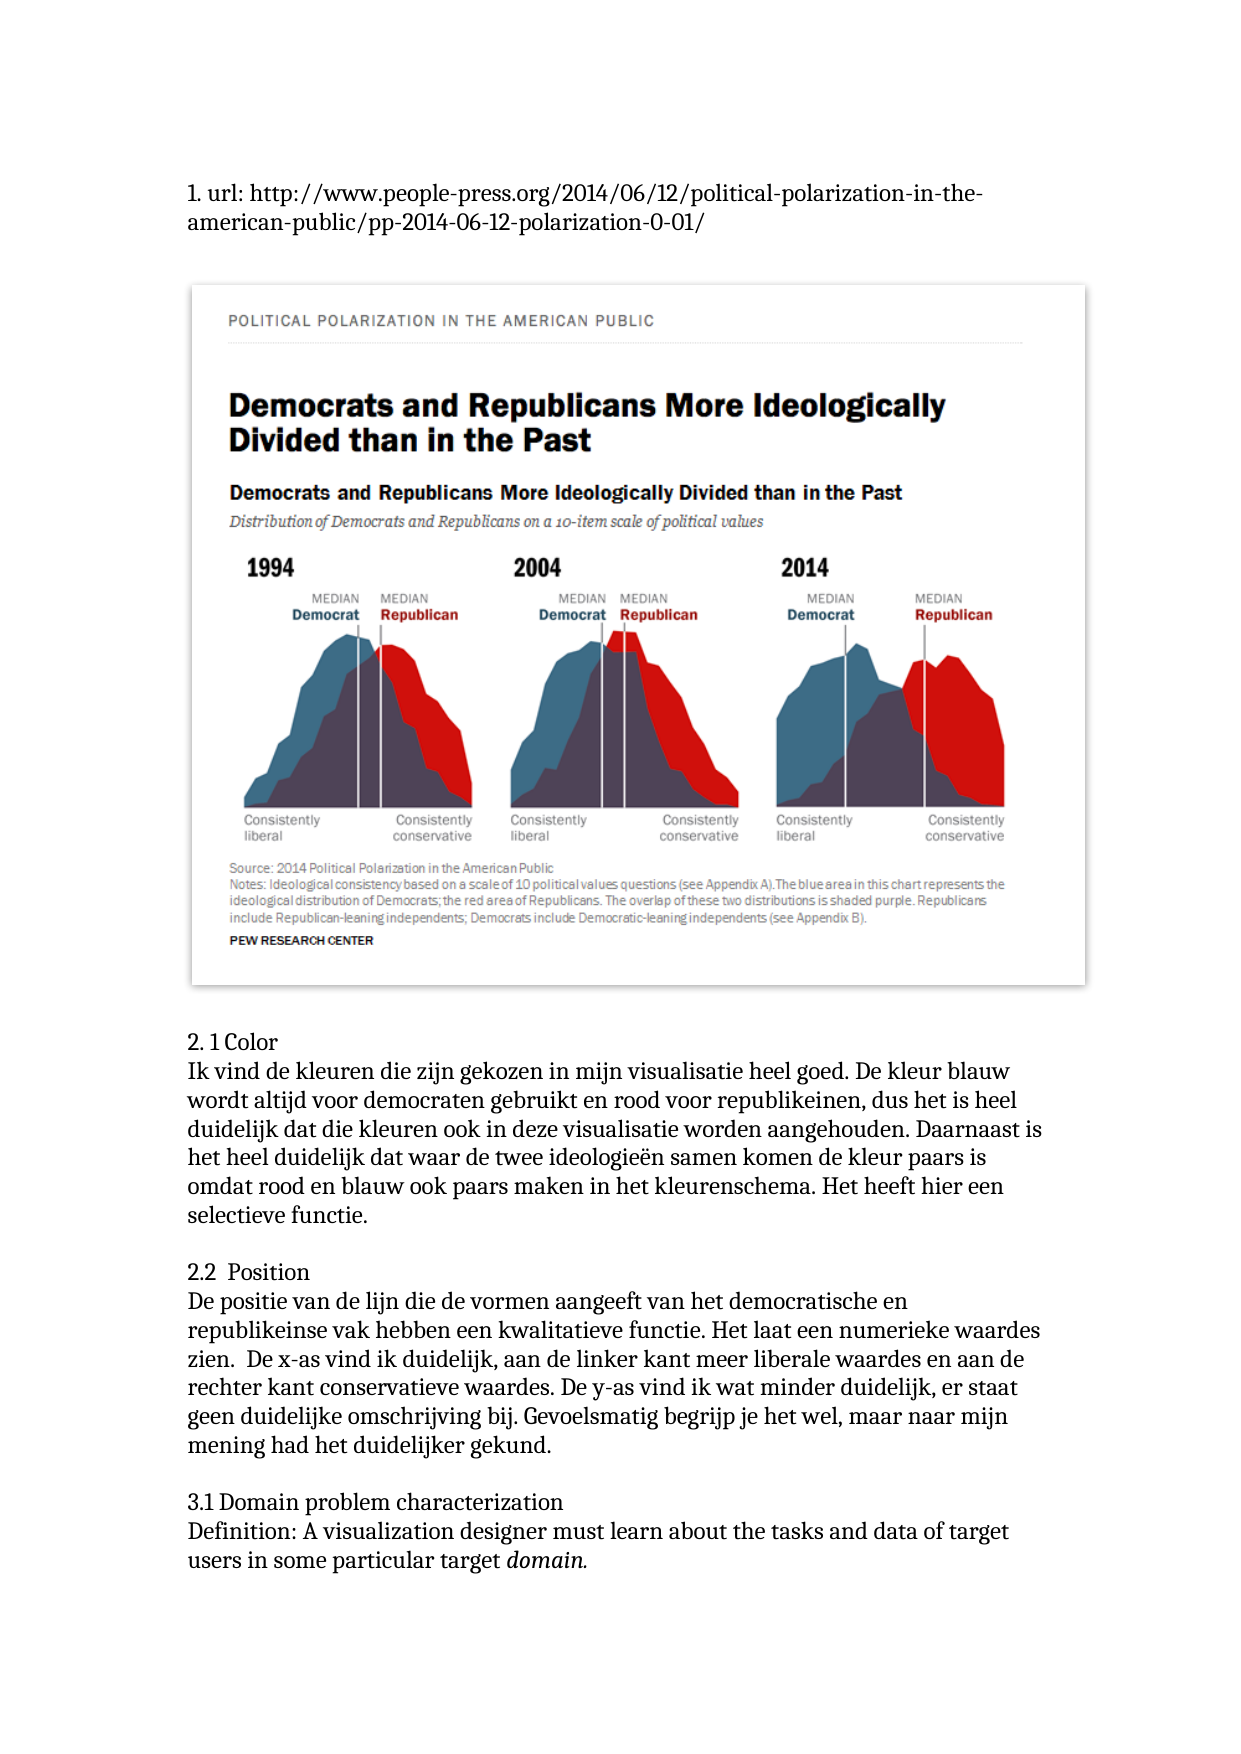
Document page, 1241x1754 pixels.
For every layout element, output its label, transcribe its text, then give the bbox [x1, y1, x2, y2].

text 3.1 Domain problem characterization Definition: A visualization designer must learn about the tasks and data of target users in some particular target domain. [187, 1488, 1053, 1574]
text 2.2 Position [187, 1258, 1053, 1287]
text Ik vind de kleuren die zijn gekozen in mijn visualisatie heel goed. De kleur blauw wordt altijd voor democraten gebruikt en rood voor republikeinen, dus het is heel duidelijk dat die kleuren ook in deze visualisatie worden aangehouden. Daarnaast is het heel duidelijk dat waar de twee ideologieën samen komen de kleur paars is omdat rood en blauw ook paars maken in het kleurenschema. Het heeft hier een selectieve functie. [187, 1057, 1053, 1229]
text De positie van de lijn die de vormen aangeeft van het democratische en republikeinse vak hebben een kwalitatieve functie. Het laat een numerieke waardes zien. De x-as vind ik duidelijk, aan de linker kant meer liberale waardes en aan de rechter kant conservatieve waardes. De y-as vind ik wat minder duidelijk, er staat geen duidelijke omschrijving bij. Gevoelsmatig begrijp je het wel, maar naar mijn mening had het duidelijker gekund. [187, 1287, 1053, 1459]
text 2. 1 Color [187, 1028, 1053, 1057]
picture [206, 299, 1071, 970]
text 1. url: http://www.people-press.org/2014/06/12/political-polarization-in-the-american-public/pp-2014-06-12-polarization-0-01/ [187, 179, 1053, 236]
